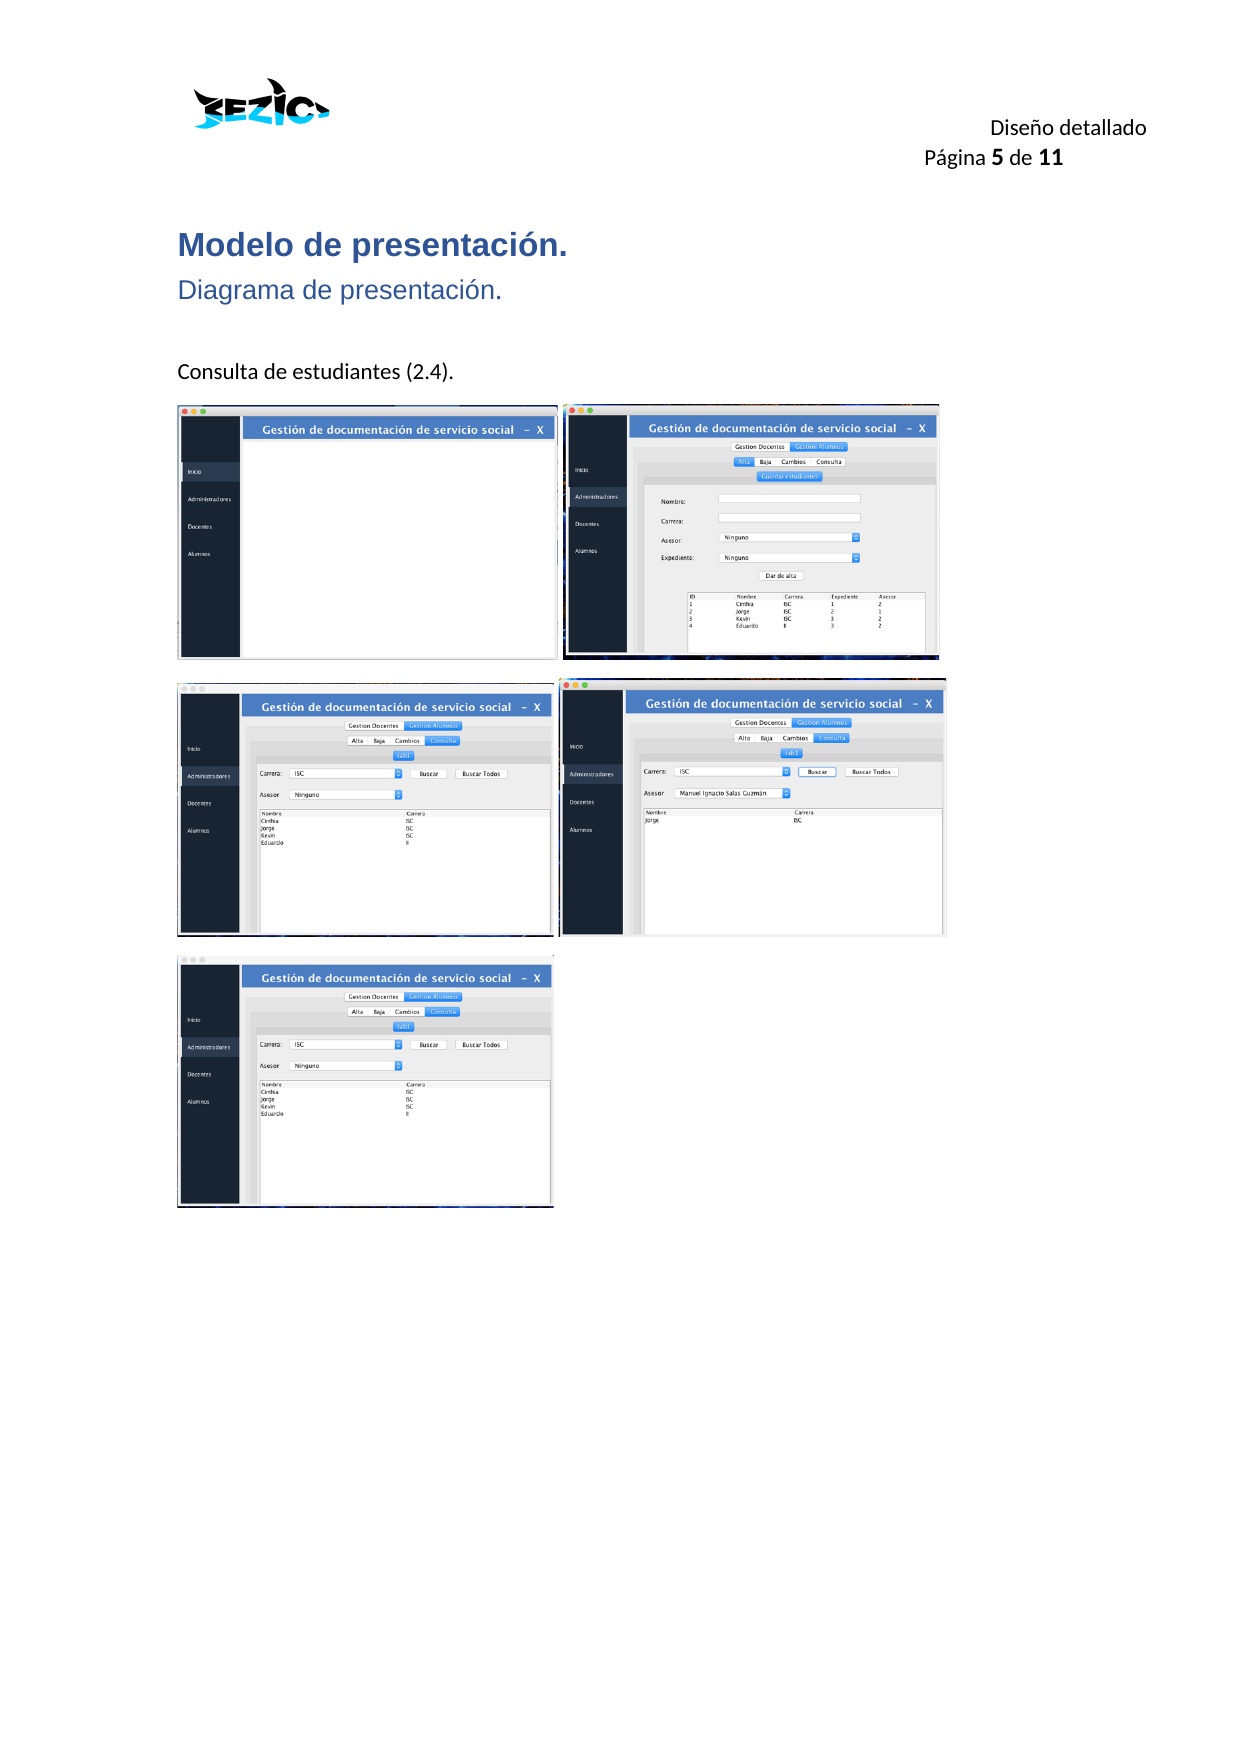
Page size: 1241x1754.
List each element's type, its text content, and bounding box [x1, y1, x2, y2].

picture [177, 405, 558, 660]
subtitle Diagrama de presentación. [177, 271, 1063, 307]
picture [558, 678, 947, 937]
picture [177, 683, 554, 937]
text Consulta de estudiantes (2.4). [177, 357, 1063, 385]
subtitle Modelo de presentación. [177, 225, 1063, 263]
picture [177, 955, 554, 1208]
picture [177, 73, 346, 136]
picture [563, 404, 940, 660]
